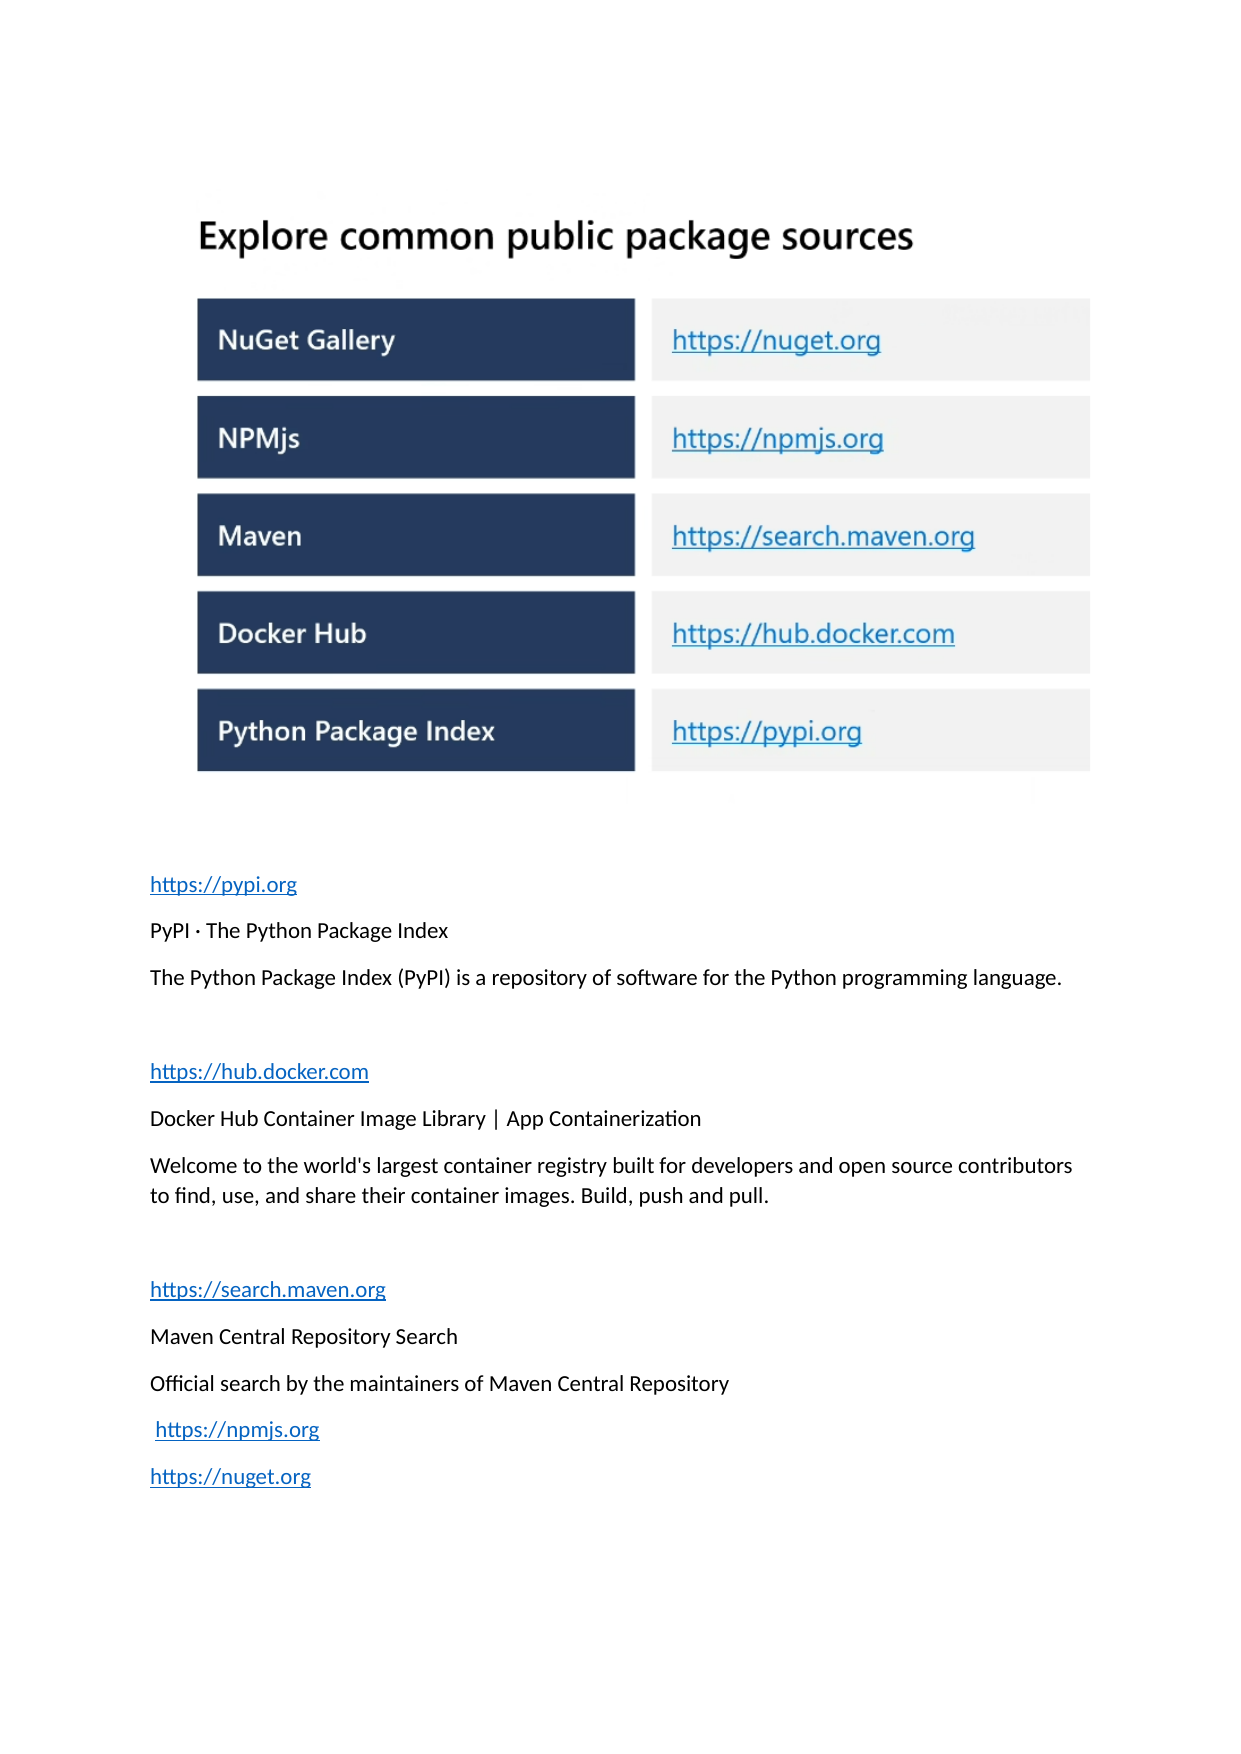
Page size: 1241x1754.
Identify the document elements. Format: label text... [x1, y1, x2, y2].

text Docker Hub Container Image Library | App Containerization [150, 1104, 1090, 1132]
text Welcome to the world's largest container registry built for developers and open source contributors to find, use, and share their container images. Build, push and pull. [150, 1151, 1090, 1209]
text PyPI · The Python Package Index [150, 917, 1090, 944]
text The Python Package Index (PyPI) is a repository of software for the Python programming language. [150, 963, 1090, 991]
text Official search by the maintainers of Maven Central Repository [150, 1369, 1090, 1397]
text https://pypi.org [150, 870, 1090, 898]
text https://nuget.org [150, 1462, 1090, 1490]
text https://npmjs.org [150, 1416, 1090, 1443]
picture [150, 150, 1091, 804]
text Maven Central Repository Search [150, 1322, 1090, 1350]
text https://search.maven.org [150, 1275, 1090, 1303]
text https://hub.docker.com [150, 1057, 1090, 1085]
